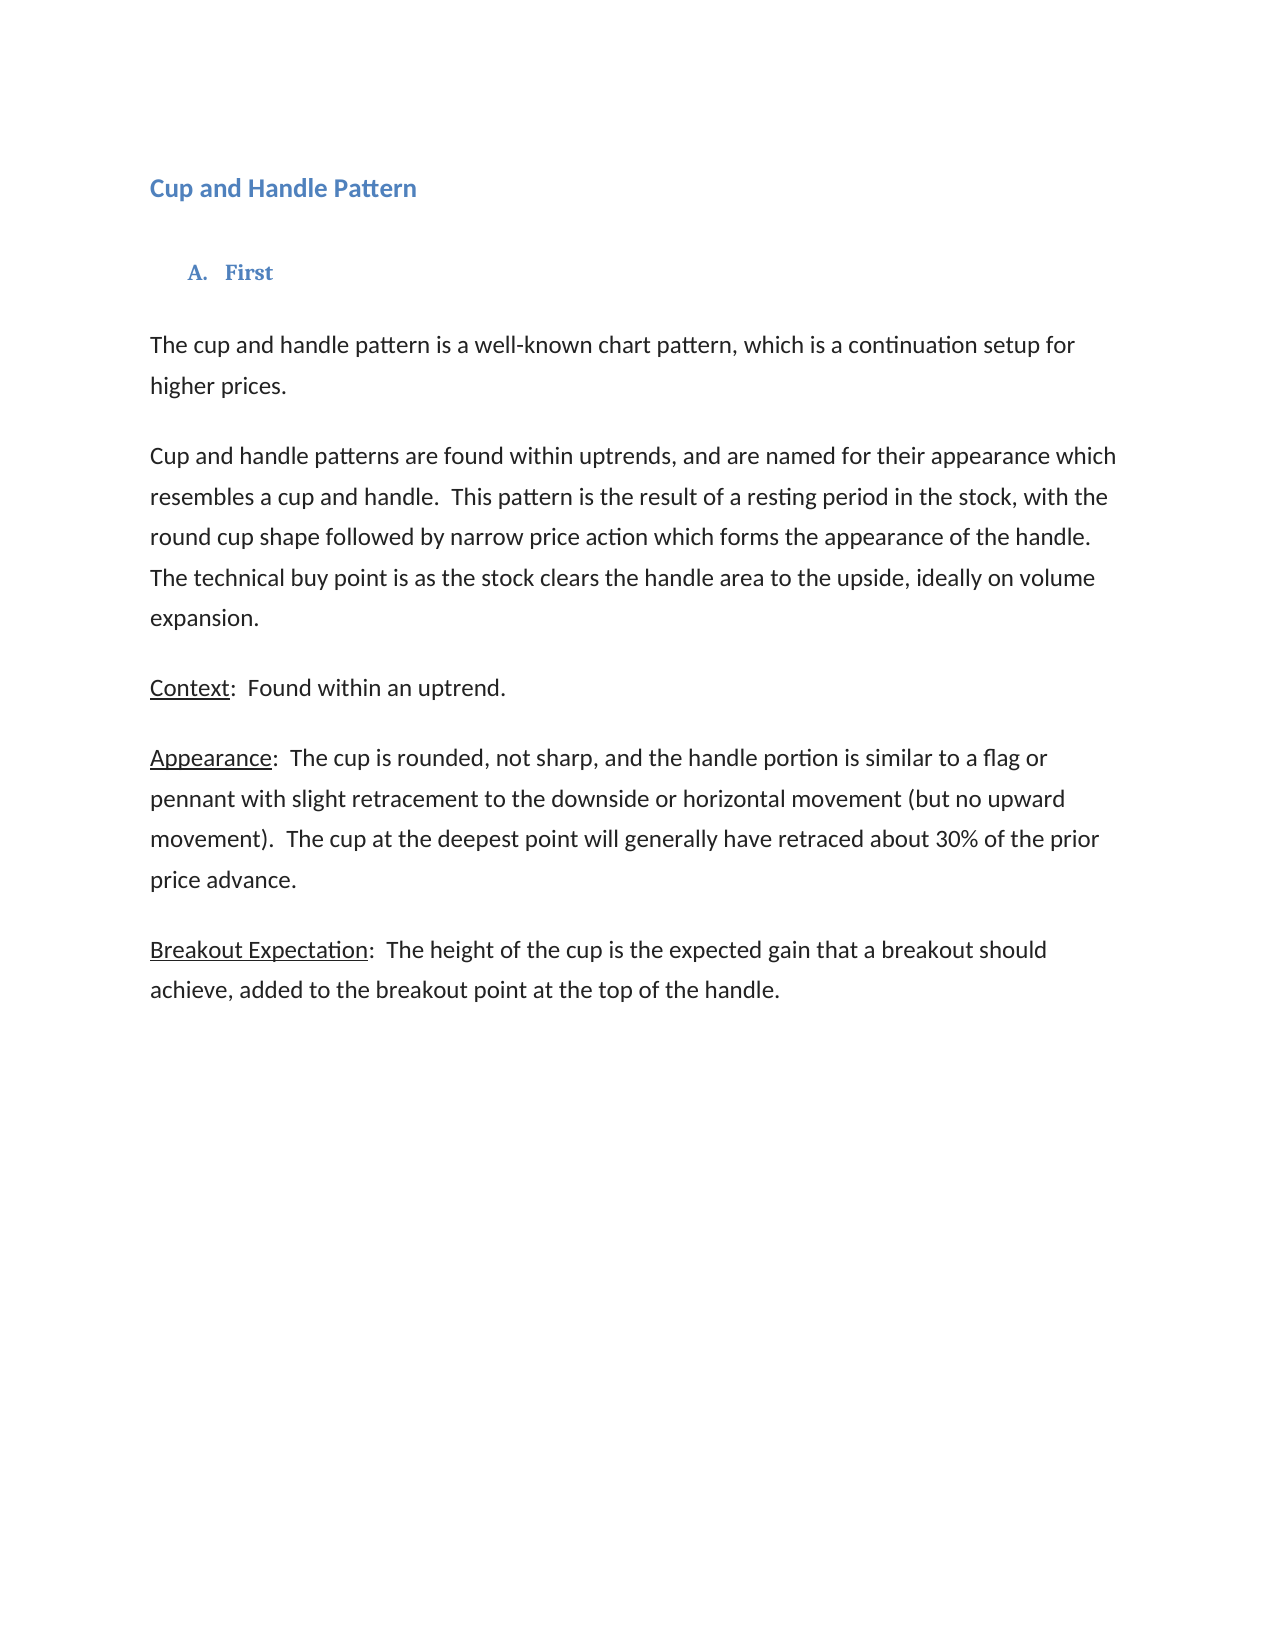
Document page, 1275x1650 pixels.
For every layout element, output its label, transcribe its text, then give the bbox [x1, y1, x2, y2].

text Cup and handle patterns are found within uptrends, and are named for their appearance which resembles a cup and handle. This pattern is the result of a resting period in the stock, with the round cup shape followed by narrow price action which forms the appearance of the handle. The technical buy point is as the stock clears the handle area to the upside, ideally on volume expansion. [150, 430, 1125, 633]
text Context: Found within an uptrend. [150, 662, 1125, 703]
text The cup and handle pattern is a well-known chart pattern, which is a continuation setup for higher prices. [150, 319, 1125, 401]
subtitle Cup and Handle Pattern [150, 171, 1125, 204]
text Breakout Expectation: The height of the cup is the expected gain that a breakout should achieve, added to the breakout point at the top of the handle. [150, 924, 1125, 1005]
subtitle First [187, 260, 1125, 286]
text Appearance: The cup is rounded, not sharp, and the handle portion is similar to a flag or pennant with slight retracement to the downside or horizontal movement (but no upward movement). The cup at the deepest point will generally have retraced about 30% of the prior price advance. [150, 732, 1125, 894]
